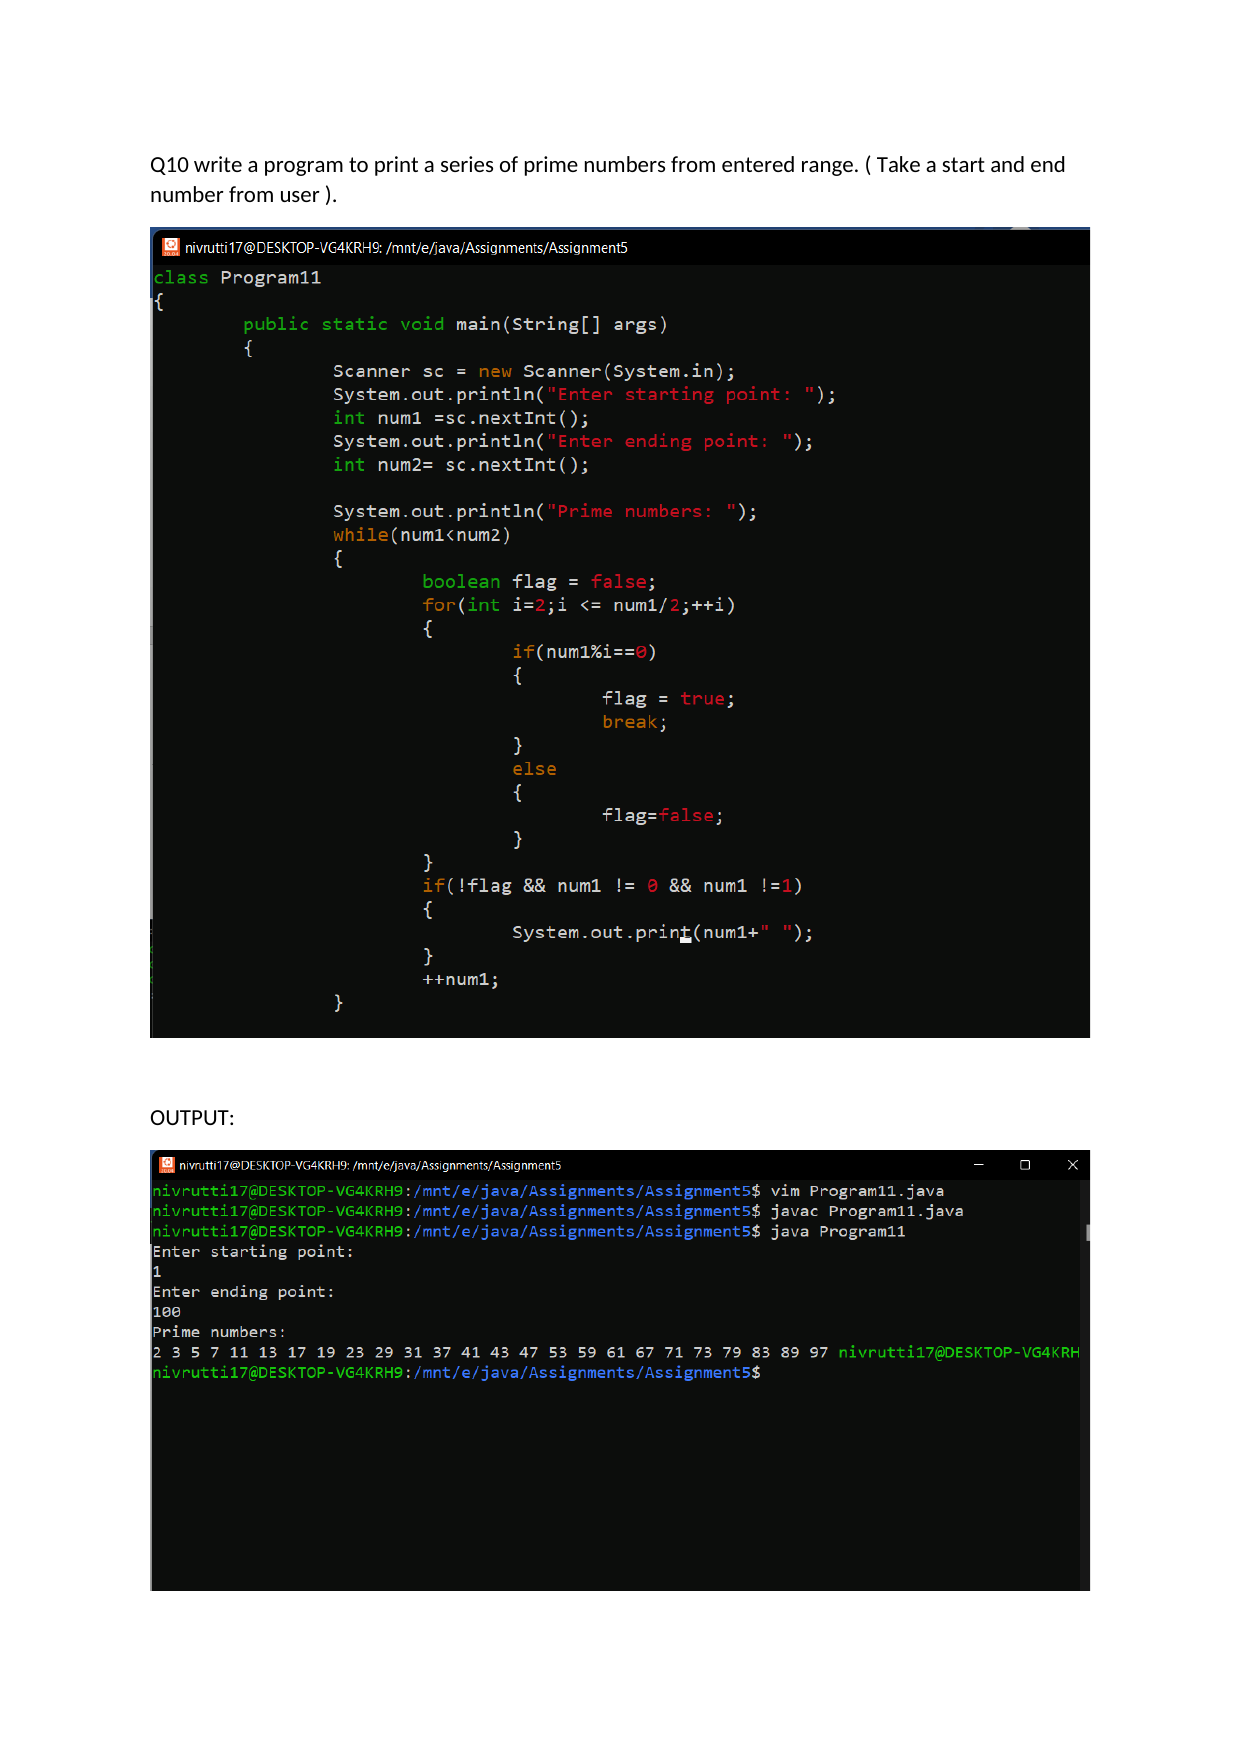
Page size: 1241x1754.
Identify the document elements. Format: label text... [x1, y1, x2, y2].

picture [150, 227, 1091, 1038]
text Q10 write a program to print a series of prime numbers from entered range. ( Take a start and end number from user ). [150, 150, 1090, 208]
picture [150, 1150, 1091, 1591]
text OUTPUT: [150, 1103, 1090, 1131]
